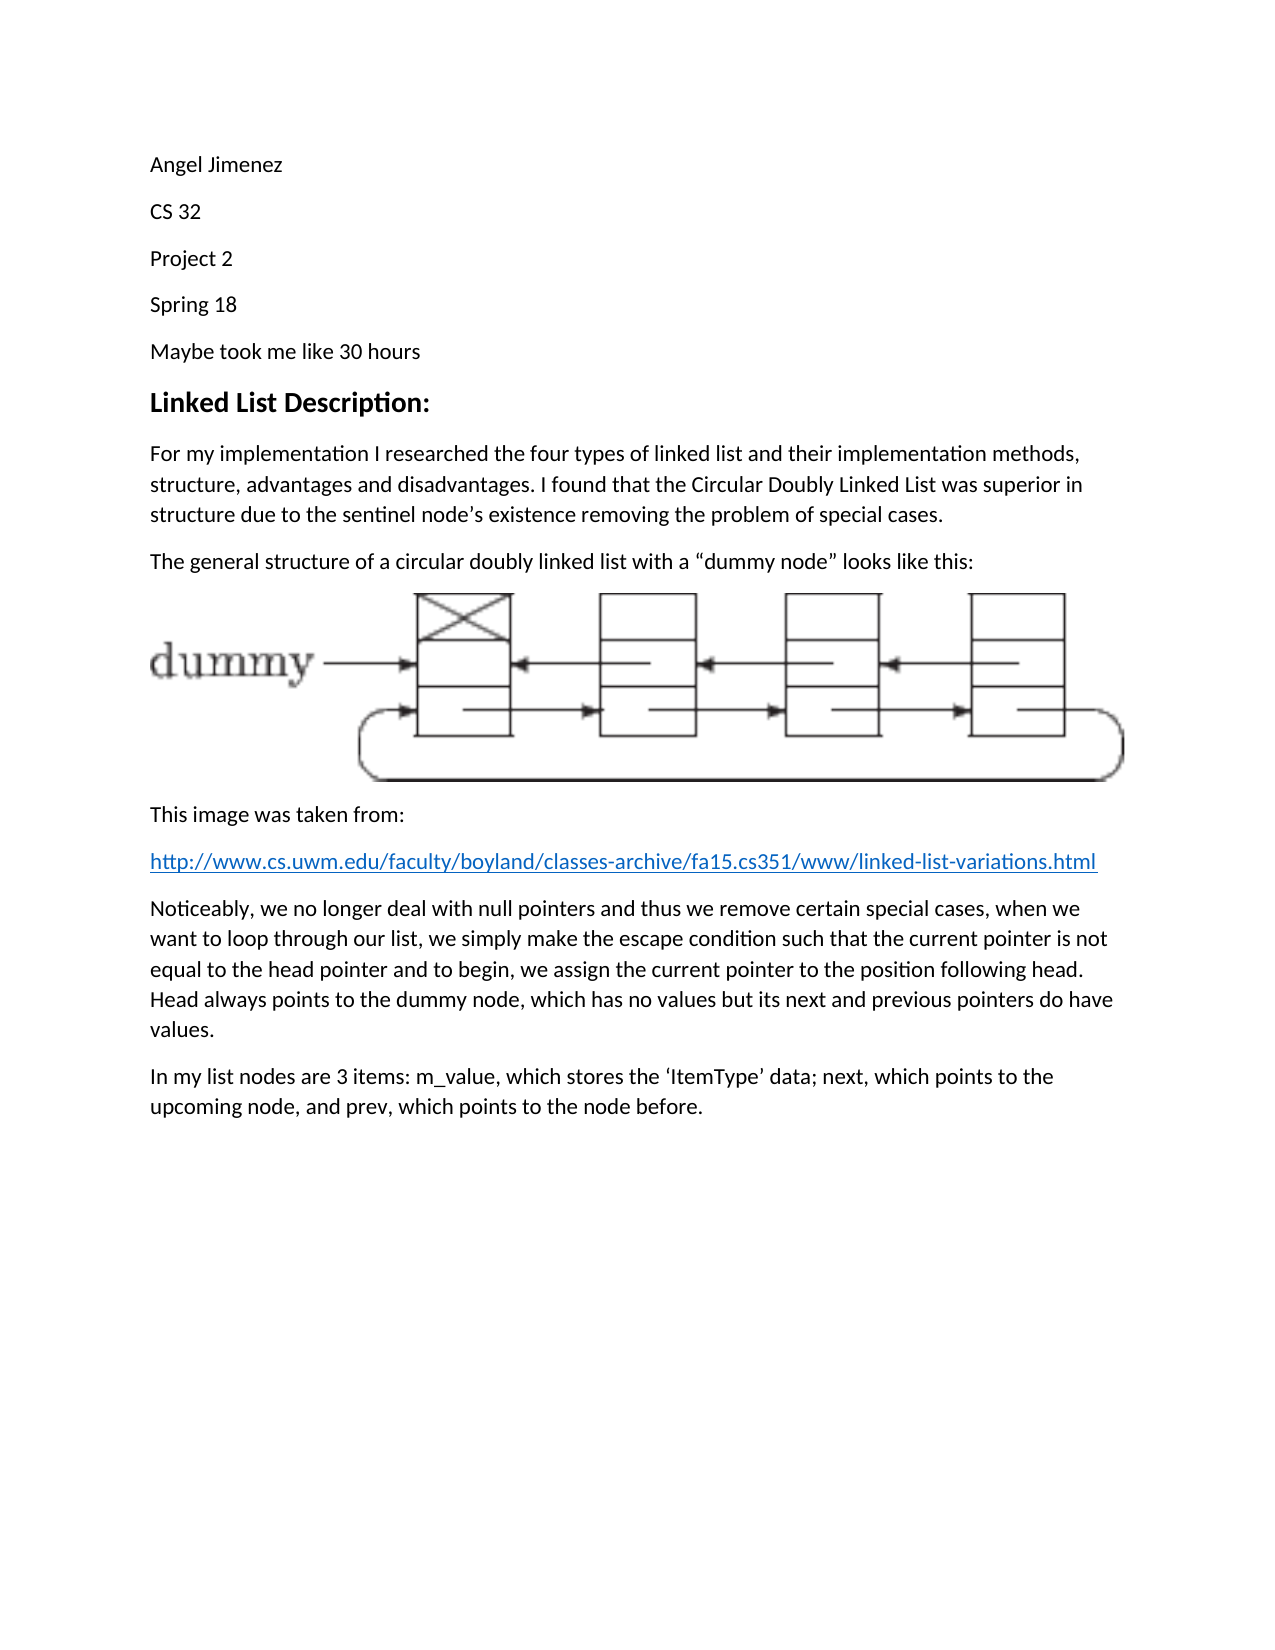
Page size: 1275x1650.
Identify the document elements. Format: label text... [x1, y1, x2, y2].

text This image was taken from: [150, 801, 1125, 828]
text Project 2 [150, 244, 1125, 272]
text Linked List Description: [150, 384, 1125, 420]
text http://www.cs.uwm.edu/faculty/boyland/classes-archive/fa15.cs351/www/linked-list-variations.html [150, 847, 1125, 875]
text Maybe took me like 30 hours [150, 337, 1125, 366]
text The general structure of a circular doubly linked list with a “dummy node” looks like this: [150, 547, 1125, 575]
text Angel Jimenez [150, 150, 1125, 178]
text Noticeably, we no longer deal with null pointers and thus we remove certain special cases, when we want to loop through our list, we simply make the escape condition such that the current pointer is not equal to the head pointer and to begin, we assign the current pointer to the position following head. Head always points to the dummy node, which has no values but its next and previous pointers do have values. [150, 894, 1125, 1043]
text For my implementation I researched the four types of linked list and their implementation methods, structure, advantages and disadvantages. I found that the Circular Doubly Linked List was superior in structure due to the sentinel node’s existence removing the problem of special cases. [150, 439, 1125, 528]
picture [150, 593, 1125, 782]
text In my list nodes are 3 items: m_value, which stores the ‘ItemType’ data; next, which points to the upcoming node, and prev, which points to the node before. [150, 1062, 1125, 1120]
text Spring 18 [150, 291, 1125, 319]
text CS 32 [150, 197, 1125, 225]
